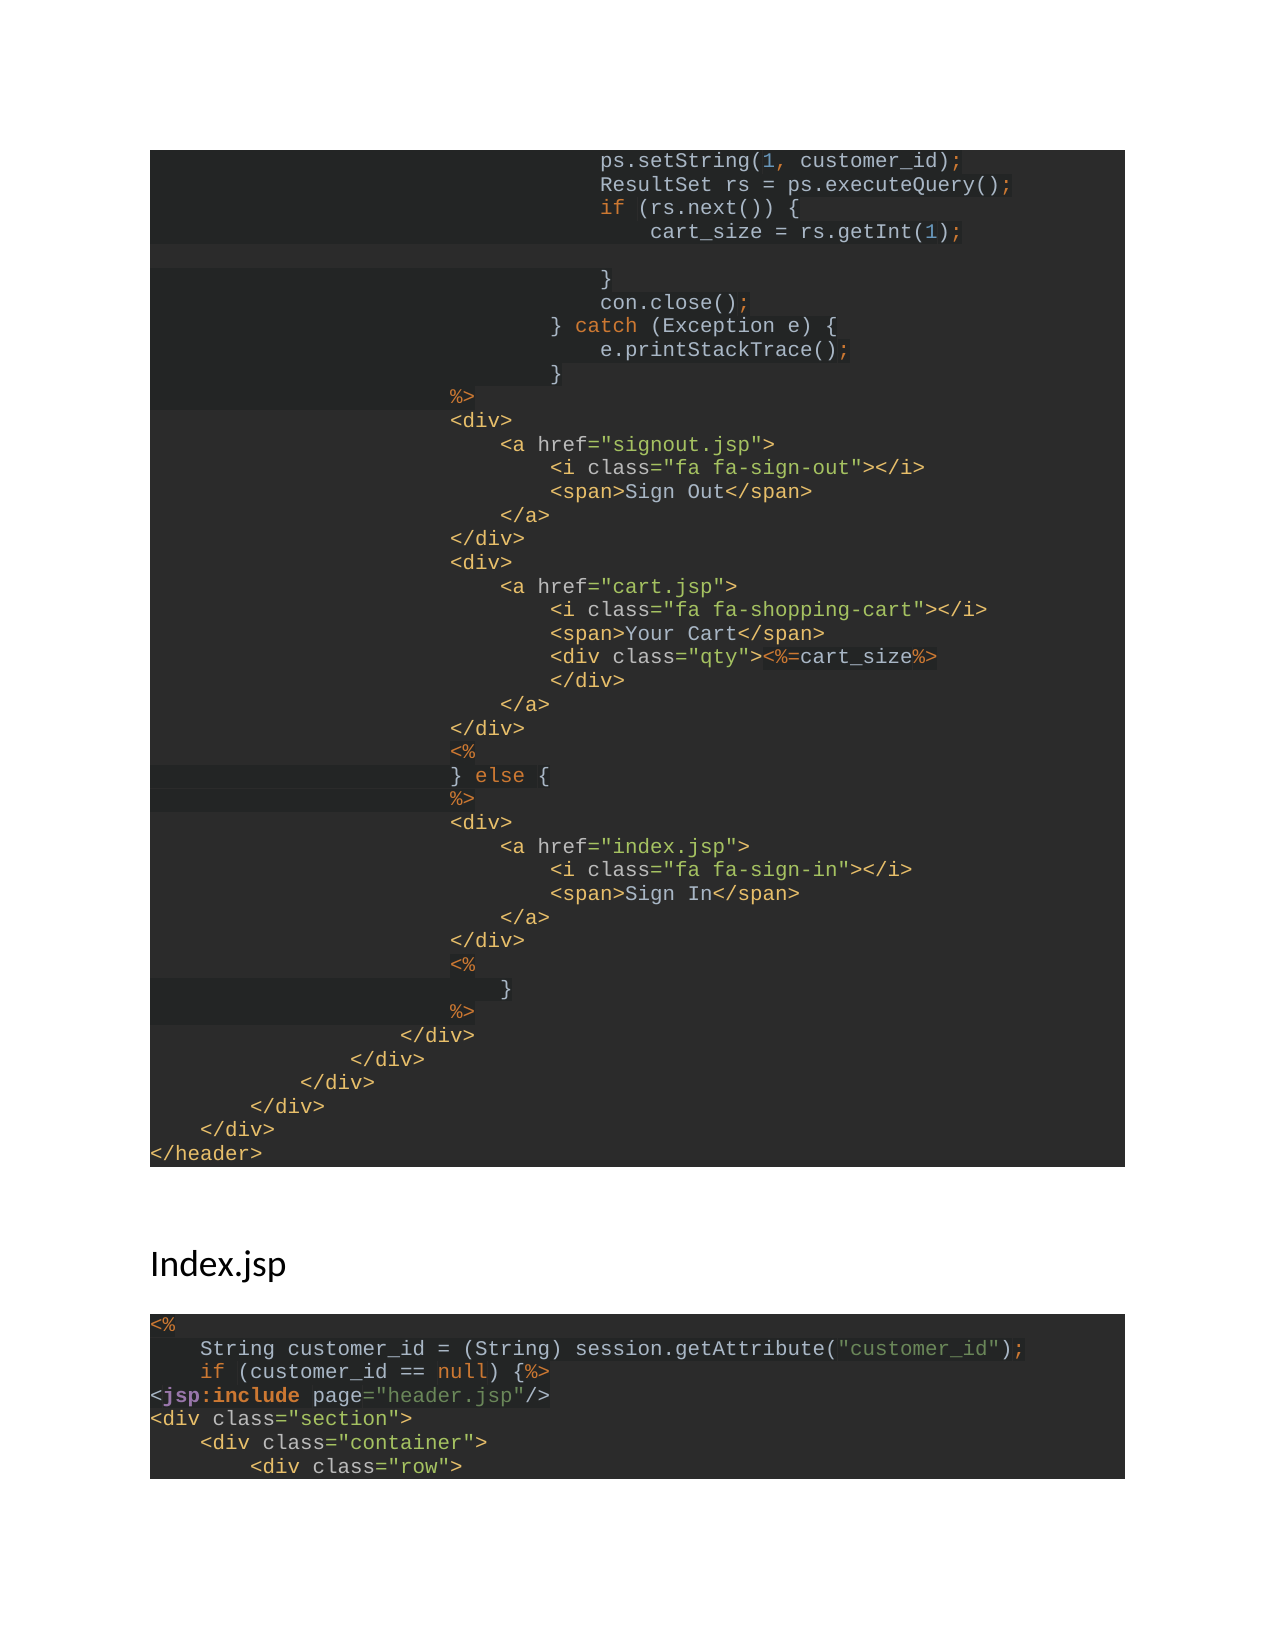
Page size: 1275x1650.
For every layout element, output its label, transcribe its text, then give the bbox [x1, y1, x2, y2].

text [150, 1314, 1125, 1479]
text Index.jsp [150, 1240, 1125, 1286]
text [150, 150, 1125, 1167]
